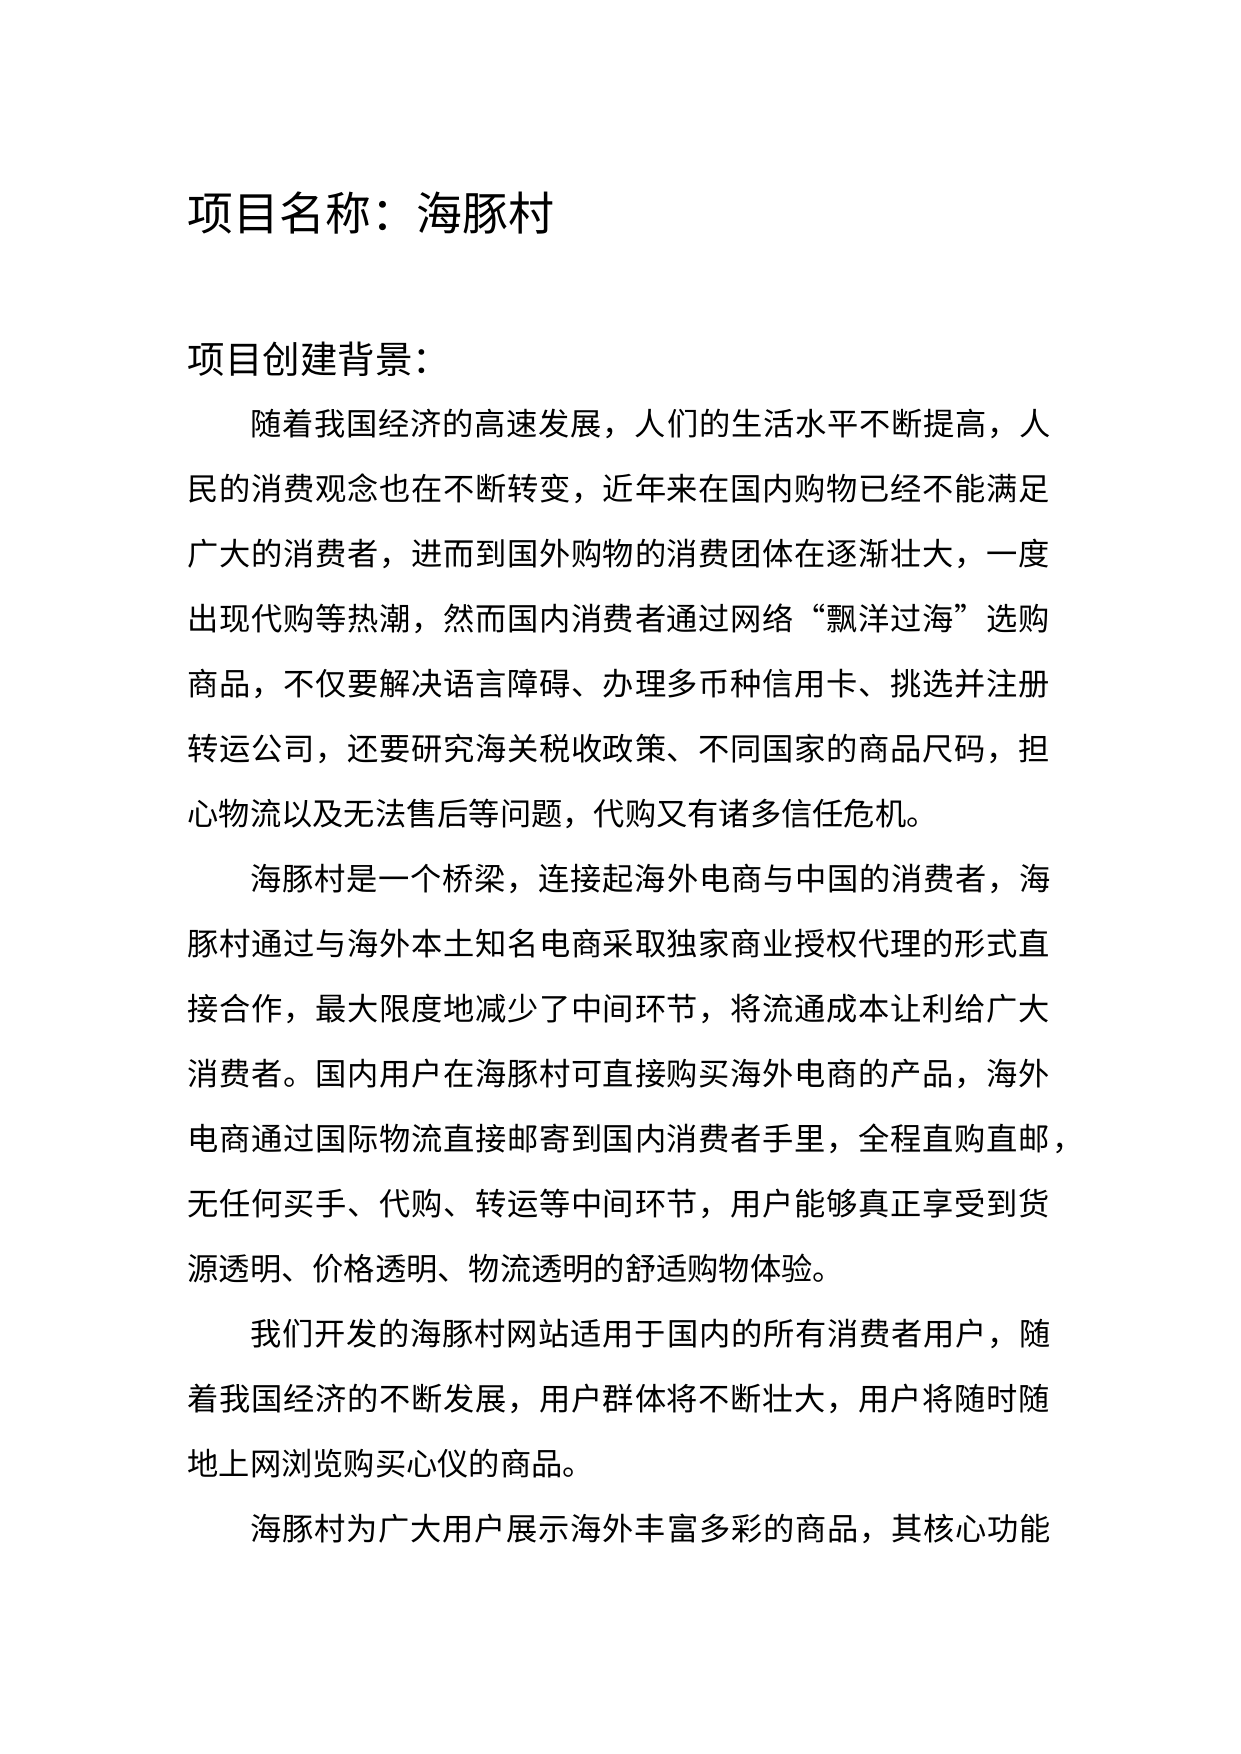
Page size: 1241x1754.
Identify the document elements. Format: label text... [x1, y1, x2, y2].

text 海豚村是一个桥梁，连接起海外电商与中国的消费者，海豚村通过与海外本土知名电商采取独家商业授权代理的形式直接合作，最大限度地减少了中间环节，将流通成本让利给广大消费者。国内用户在海豚村可直接购买海外电商的产品，海外电商通过国际物流直接邮寄到国内消费者手里，全程直购直邮，无任何买手、代购、转运等中间环节，用户能够真正享受到货源透明、价格透明、物流透明的舒适购物体验。 [187, 844, 1053, 1299]
text 随着我国经济的高速发展，人们的生活水平不断提高，人民的消费观念也在不断转变，近年来在国内购物已经不能满足广大的消费者，进而到国外购物的消费团体在逐渐壮大，一度出现代购等热潮，然而国内消费者通过网络“飘洋过海”选购商品，不仅要解决语言障碍、办理多币种信用卡、挑选并注册转运公司，还要研究海关税收政策、不同国家的商品尺码，担心物流以及无法售后等问题，代购又有诸多信任危机。 [187, 389, 1053, 844]
text 项目名称：海豚村 [187, 162, 1053, 259]
text 项目创建背景： [187, 324, 1053, 389]
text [187, 1494, 1053, 1559]
text 我们开发的海豚村网站适用于国内的所有消费者用户，随着我国经济的不断发展，用户群体将不断壮大，用户将随时随地上网浏览购买心仪的商品。 [187, 1299, 1053, 1494]
